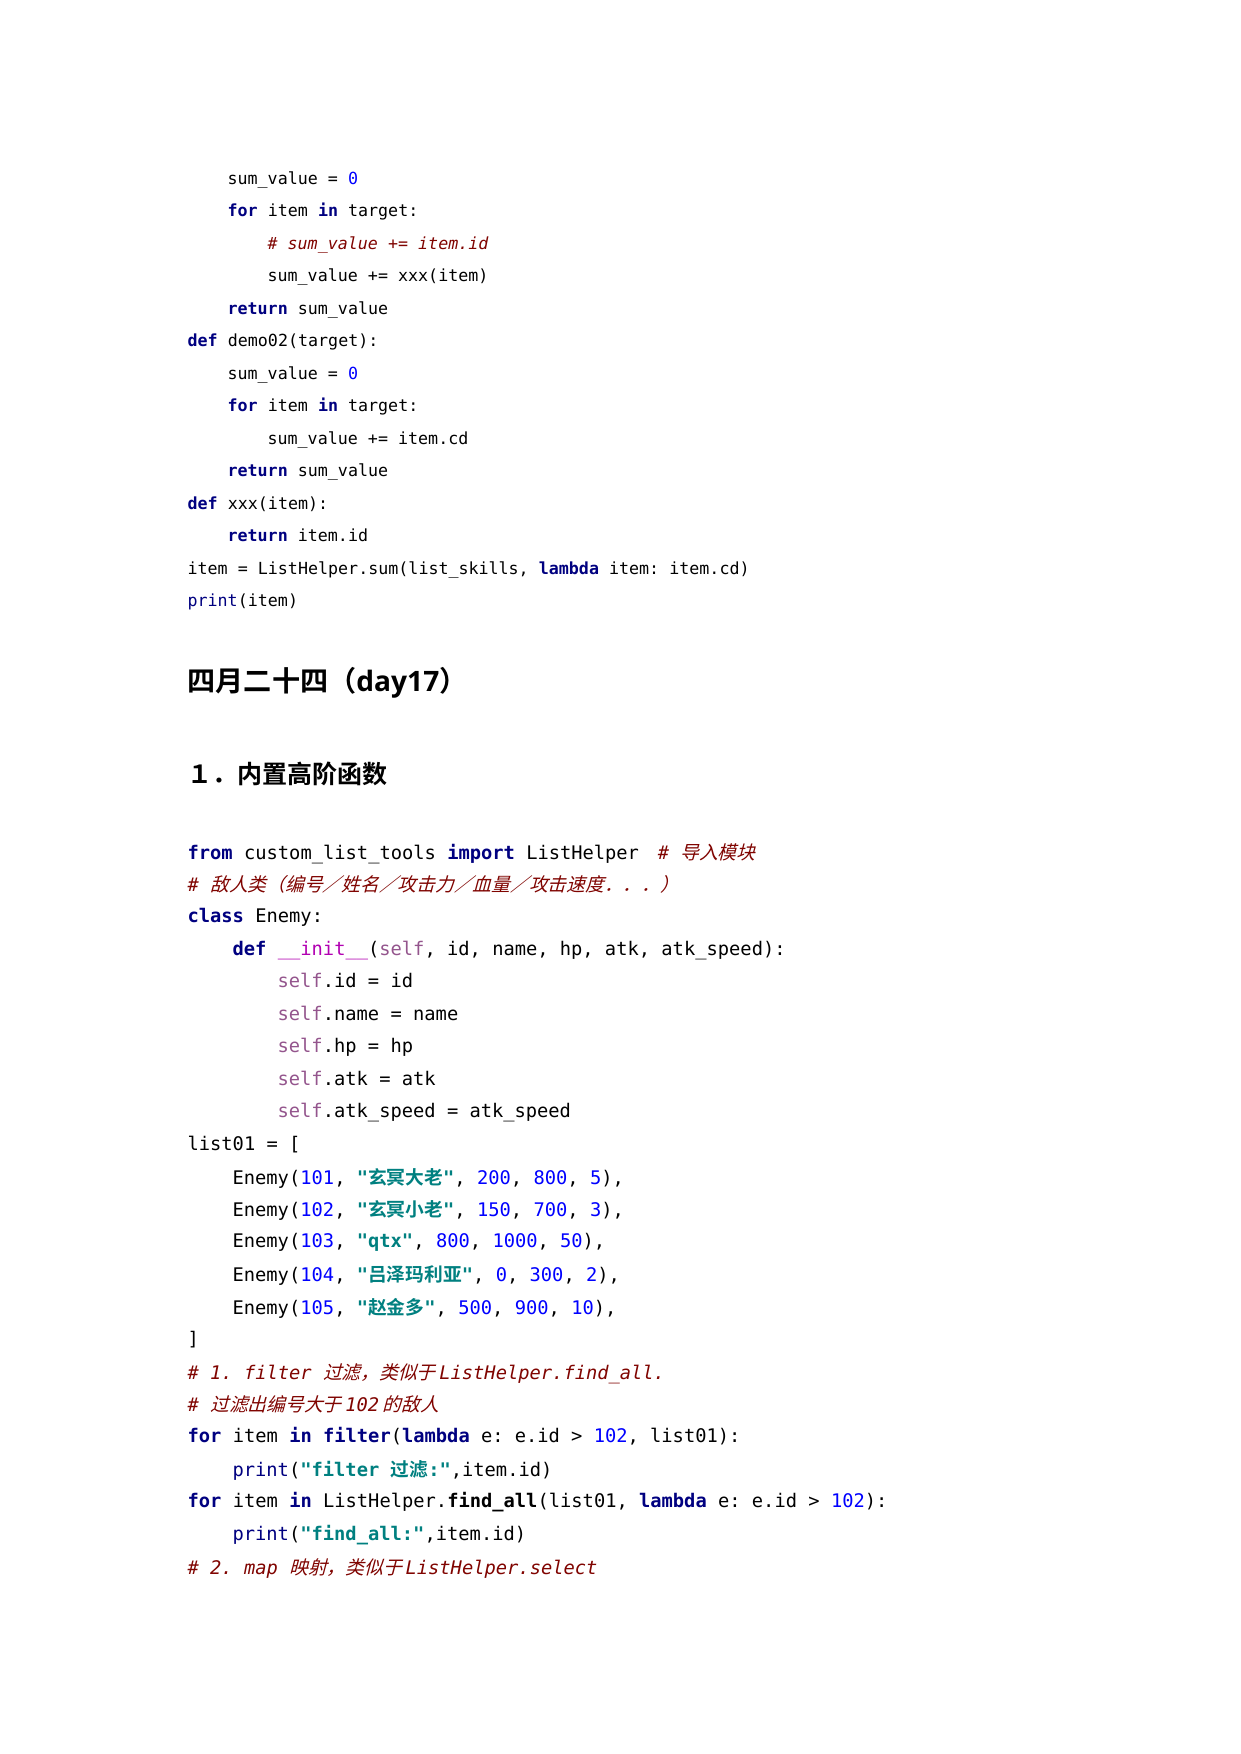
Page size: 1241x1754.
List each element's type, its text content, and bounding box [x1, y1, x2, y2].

text sum_value += item.cd [187, 422, 1053, 454]
subtitle 四月二十四（day17） [187, 646, 1053, 711]
text self.atk = atk [187, 1062, 1053, 1095]
text return item.id [187, 519, 1053, 552]
text Enemy(104, "吕泽玛利亚", 0, 300, 2), [187, 1257, 1053, 1290]
text print("filter 过滤:",item.id) [187, 1452, 1053, 1485]
text self.name = name [187, 997, 1053, 1030]
text sum_value += xxx(item) [187, 259, 1053, 292]
text self.id = id [187, 965, 1053, 997]
text from custom_list_tools import ListHelper # 导入模块 [187, 835, 1053, 867]
text list01 = [ [187, 1127, 1053, 1160]
text self.atk_speed = atk_speed [187, 1095, 1053, 1127]
text for item in ListHelper.find_all(list01, lambda e: e.id > 102): [187, 1485, 1053, 1517]
text Enemy(101, "玄冥大老", 200, 800, 5), [187, 1160, 1053, 1192]
text return sum_value [187, 454, 1053, 487]
text # 1. filter 过滤，类似于ListHelper.find_all. [187, 1355, 1053, 1387]
text def __init__(self, id, name, hp, atk, atk_speed): [187, 932, 1053, 965]
text class Enemy: [187, 900, 1053, 932]
text print(item) [187, 584, 1053, 617]
text # 2. map 映射，类似于ListHelper.select [187, 1550, 1053, 1582]
text Enemy(105, "赵金多", 500, 900, 10), [187, 1290, 1053, 1322]
text # sum_value += item.id [187, 227, 1053, 259]
text # 敌人类（编号／姓名／攻击力／血量／攻击速度．．．） [187, 867, 1053, 900]
text for item in filter(lambda e: e.id > 102, list01): [187, 1420, 1053, 1452]
text sum_value = 0 [187, 162, 1053, 194]
text def demo02(target): [187, 324, 1053, 357]
text return sum_value [187, 292, 1053, 324]
text ] [187, 1322, 1053, 1355]
text for item in target: [187, 194, 1053, 227]
text def xxx(item): [187, 487, 1053, 519]
text print("find_all:",item.id) [187, 1517, 1053, 1550]
text Enemy(102, "玄冥小老", 150, 700, 3), [187, 1192, 1053, 1225]
text for item in target: [187, 389, 1053, 422]
text item = ListHelper.sum(list_skills, lambda item: item.cd) [187, 552, 1053, 584]
text sum_value = 0 [187, 357, 1053, 389]
text # 过滤出编号大于102的敌人 [187, 1387, 1053, 1420]
subtitle １．内置高阶函数 [187, 741, 1053, 806]
text self.hp = hp [187, 1030, 1053, 1062]
text Enemy(103, "qtx", 800, 1000, 50), [187, 1225, 1053, 1257]
